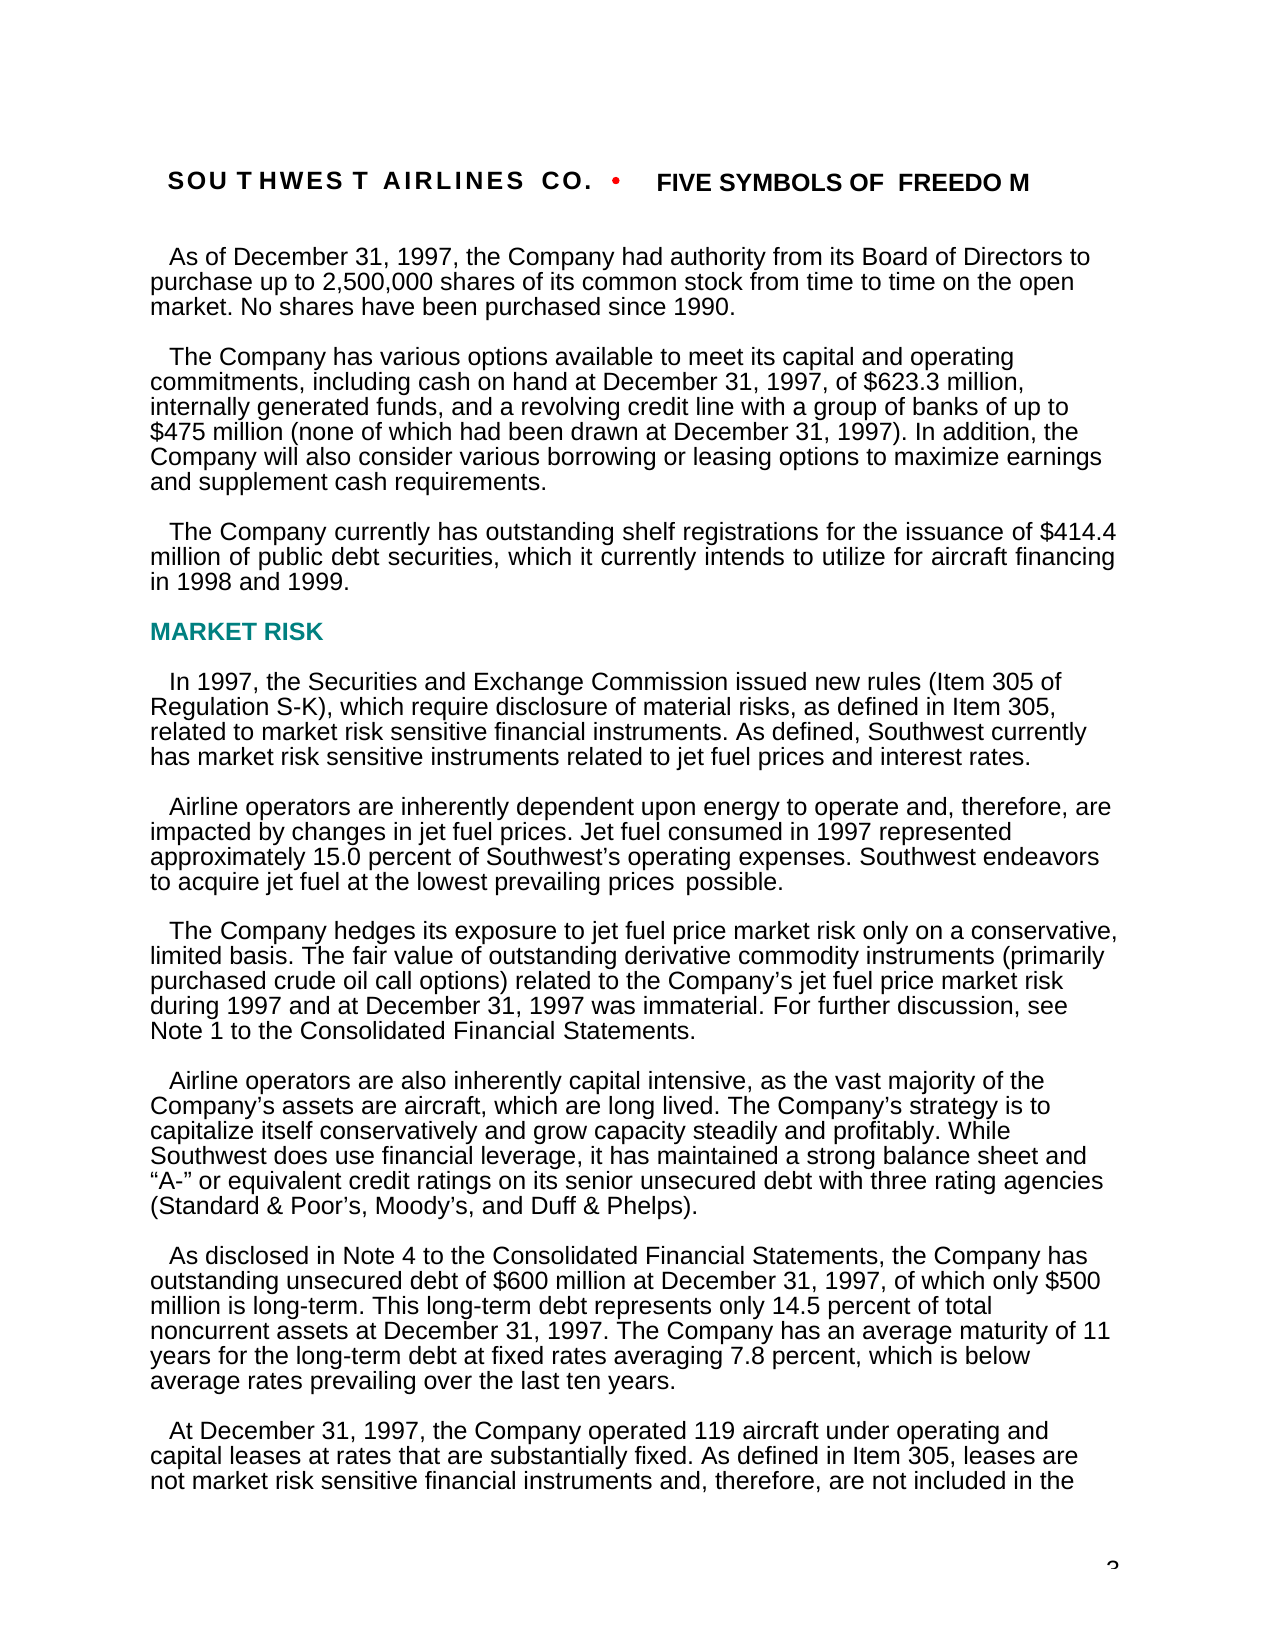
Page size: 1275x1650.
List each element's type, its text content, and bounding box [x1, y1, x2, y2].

text In 1997, the Securities and Exchange Commission issued new rules (Item 305 of Regulation S-K), which require disclosure of material risks, as defined in Item 305, related to market risk sensitive financial instruments. As defined, Southwest currently has market risk sensitive instruments related to jet fuel prices and interest rates. [150, 670, 1116, 770]
text At December 31, 1997, the Company operated 119 aircraft under operating and capital leases at rates that are substantially fixed. As defined in Item 305, leases are not market risk sensitive financial instruments and, therefore, are not included in the [150, 1419, 1095, 1494]
text The Company has various options available to meet its capital and operating commitments, including cash on hand at December 31, 1997, of $623.3 million, internally generated funds, and a revolving credit line with a group of banks of up to [150, 345, 1116, 420]
text As disclosed in Note 4 to the Consolidated Financial Statements, the Company has outstanding unsecured debt of $600 million at December 31, 1997, of which only $500 million is long-term. This long-term debt represents only 14.5 percent of total noncurrent assets at December 31, 1997. The Company has an average maturity of 11 years for the long-term debt at fixed rates averaging 7.8 percent, which is below average rates prevailing over the last ten years. [150, 1244, 1115, 1394]
text The Company currently has outstanding shelf registrations for the issuance of $414.4 million of public debt securities, which it currently intends to utilize for aircraft financing in 1998 and 1999. [150, 520, 1118, 595]
text The Company hedges its exposure to jet fuel price market risk only on a conservative, limited basis. The fair value of outstanding derivative commodity instruments (primarily purchased crude oil call options) related to the Company’s jet fuel price market risk during 1997 and at December 31, 1997 was immaterial. For further discussion, see Note 1 to the Consolidated Financial Statements. [150, 920, 1123, 1045]
text Airline operators are also inherently capital intensive, as the vast majority of the Company’s assets are aircraft, which are long lived. The Company’s strategy is to capitalize itself conservatively and grow capacity steadily and profitably. While Southwest does use financial leverage, it has maintained a strong balance sheet and “A-” or equivalent credit ratings on its senior unsecured debt with three rating agencies (Standard & Poor’s, Moody’s, and Duff & Phelps). [150, 1070, 1115, 1220]
text $475 million (none of which had been drawn at December 31, 1997). In addition, the Company will also consider various borrowing or leasing options to maximize earnings and supplement cash requirements. [150, 420, 1116, 495]
subtitle MARKET RISK [150, 617, 1137, 645]
text As of December 31, 1997, the Company had authority from its Board of Directors to purchase up to 2,500,000 shares of its common stock from time to time on the open market. No shares have been purchased since 1990. [150, 245, 1116, 320]
text Airline operators are inherently dependent upon energy to operate and, therefore, are impacted by changes in jet fuel prices. Jet fuel consumed in 1997 represented approximately 15.0 percent of Southwest’s operating expenses. Southwest endeavors to acquire jet fuel at the lowest prevailing prices possible. [150, 795, 1119, 895]
